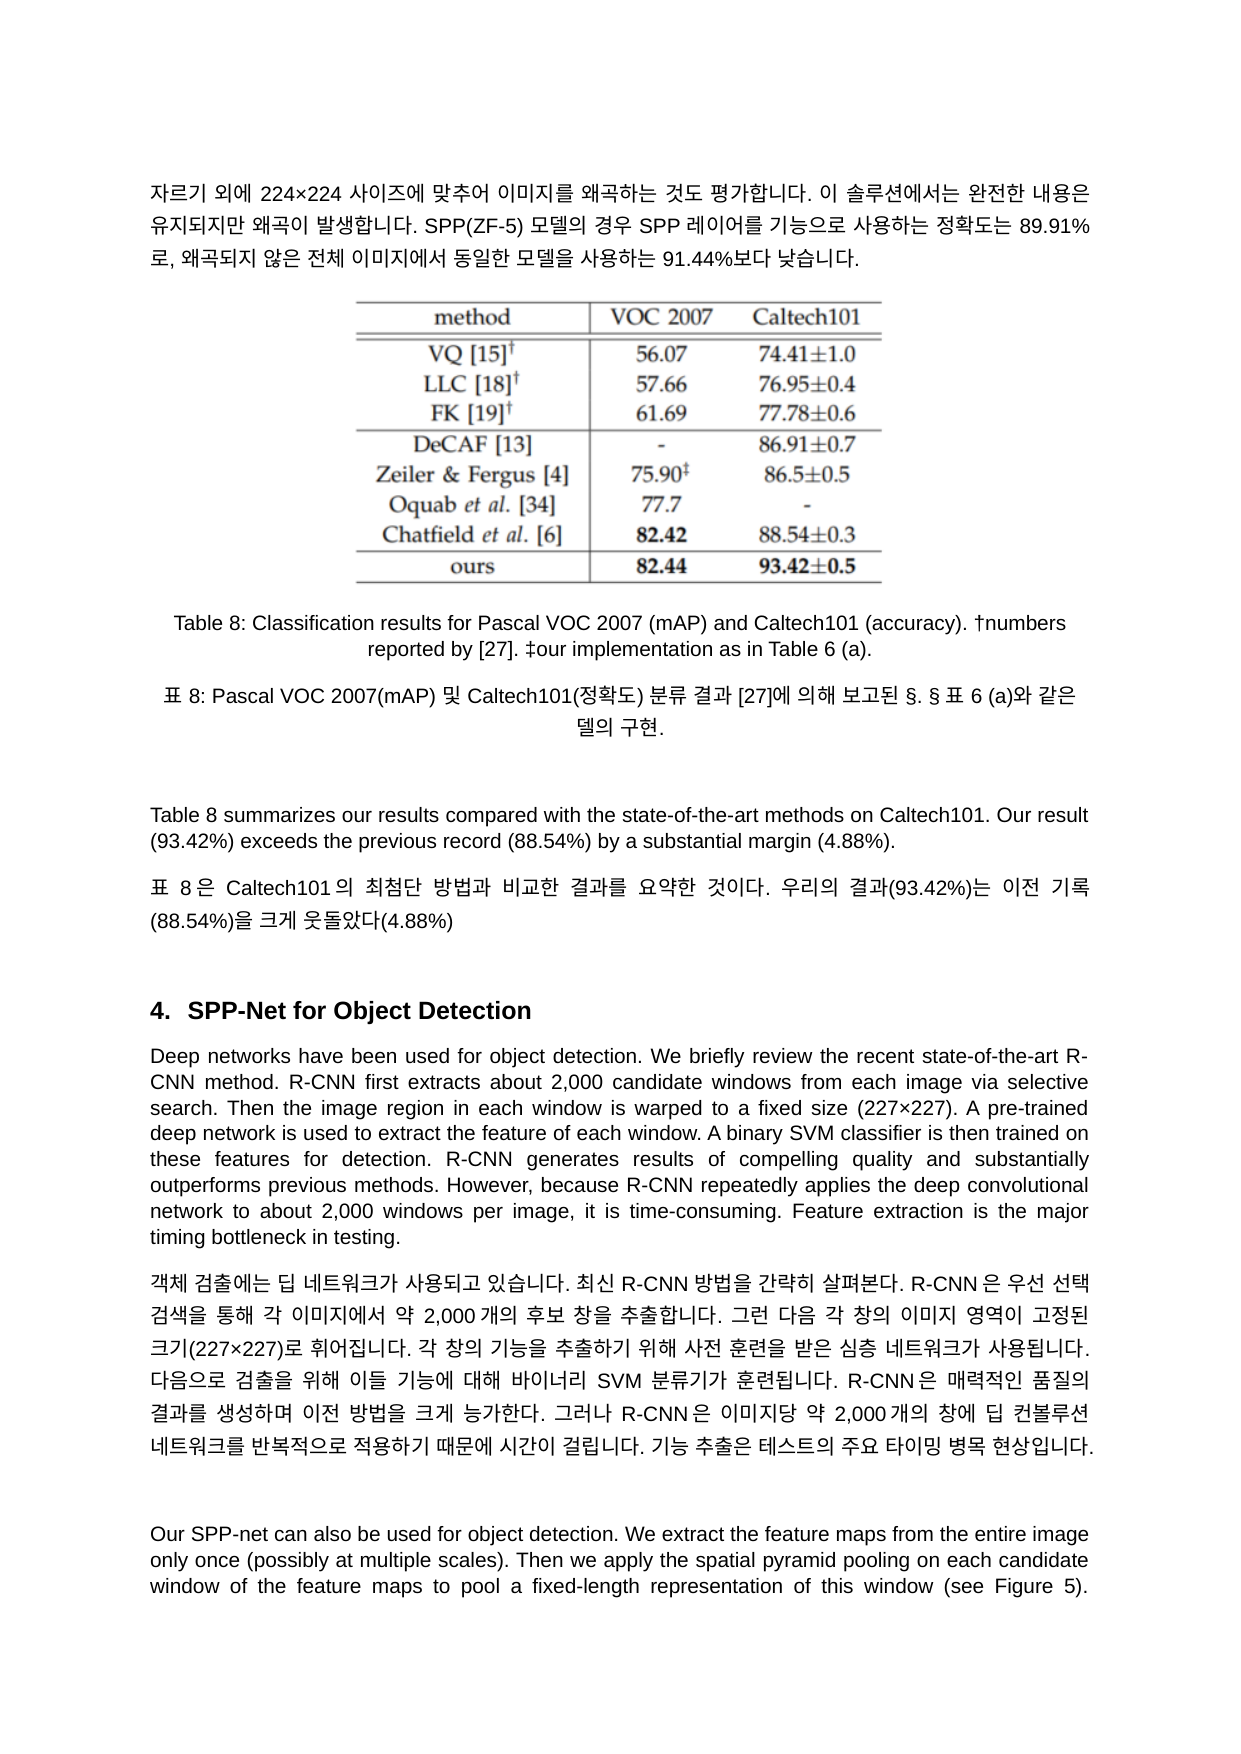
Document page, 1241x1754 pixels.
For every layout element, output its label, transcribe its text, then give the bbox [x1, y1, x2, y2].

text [150, 1522, 1090, 1597]
text 표 8: Pascal VOC 2007(mAP) 및 Caltech101(정확도) 분류 결과 [27]에 의해 보고된 §. § 표 6 (a)와 같은 델의 구현. [150, 679, 1090, 742]
text 자르기 외에 224×224 사이즈에 맞추어 이미지를 왜곡하는 것도 평가합니다. 이 솔루션에서는 완전한 내용은 유지되지만 왜곡이 발생합니다. SPP(ZF-5) 모델의 경우 SPP 레이어를 기능으로 사용하는 정확도는 89.91%로, 왜곡되지 않은 전체 이미지에서 동일한 모델을 사용하는 91.44%보다 낮습니다. [150, 177, 1090, 273]
text Table 8: Classification results for Pascal VOC 2007 (mAP) and Caltech101 (accuracy). †numbers reported by [27]. ‡our implementation as in Table 6 (a). [150, 611, 1090, 660]
text Deep networks have been used for object detection. We briefly review the recent state-of-the-art R-CNN method. R-CNN first extracts about 2,000 candidate windows from each image via selective search. Then the image region in each window is warped to a fixed size (227×227). A pre-trained deep network is used to extract the feature of each window. A binary SVM classifier is then trained on these features for detection. R-CNN generates results of compelling quality and substantially outperforms previous methods. However, because R-CNN repeatedly applies the deep convolutional network to about 2,000 windows per image, it is time-consuming. Feature extraction is the major timing bottleneck in testing. [150, 1044, 1090, 1248]
list SPP-Net for Object Detection [150, 996, 1090, 1025]
text 객체 검출에는 딥 네트워크가 사용되고 있습니다. 최신 R-CNN 방법을 간략히 살펴본다. R-CNN은 우선 선택 검색을 통해 각 이미지에서 약 2,000개의 후보 창을 추출합니다. 그런 다음 각 창의 이미지 영역이 고정된 크기(227×227)로 휘어집니다. 각 창의 기능을 추출하기 위해 사전 훈련을 받은 심층 네트워크가 사용됩니다. 다음으로 검출을 위해 이들 기능에 대해 바이너리 SVM 분류기가 훈련됩니다. R-CNN은 매력적인 품질의 결과를 생성하며 이전 방법을 크게 능가한다. 그러나 R-CNN은 이미지당 약 2,000개의 창에 딥 컨볼루션 네트워크를 반복적으로 적용하기 때문에 시간이 걸립니다. 기능 추출은 테스트의 주요 타이밍 병목 현상입니다. [150, 1267, 1090, 1460]
text 표 8은 Caltech101의 최첨단 방법과 비교한 결과를 요약한 것이다. 우리의 결과(93.42%)는 이전 기록(88.54%)을 크게 웃돌았다(4.88%) [150, 872, 1090, 934]
text Table 8 summarizes our results compared with the state-of-the-art methods on Caltech101. Our result (93.42%) exceeds the previous record (88.54%) by a substantial margin (4.88%). [150, 803, 1090, 853]
picture [348, 291, 892, 592]
